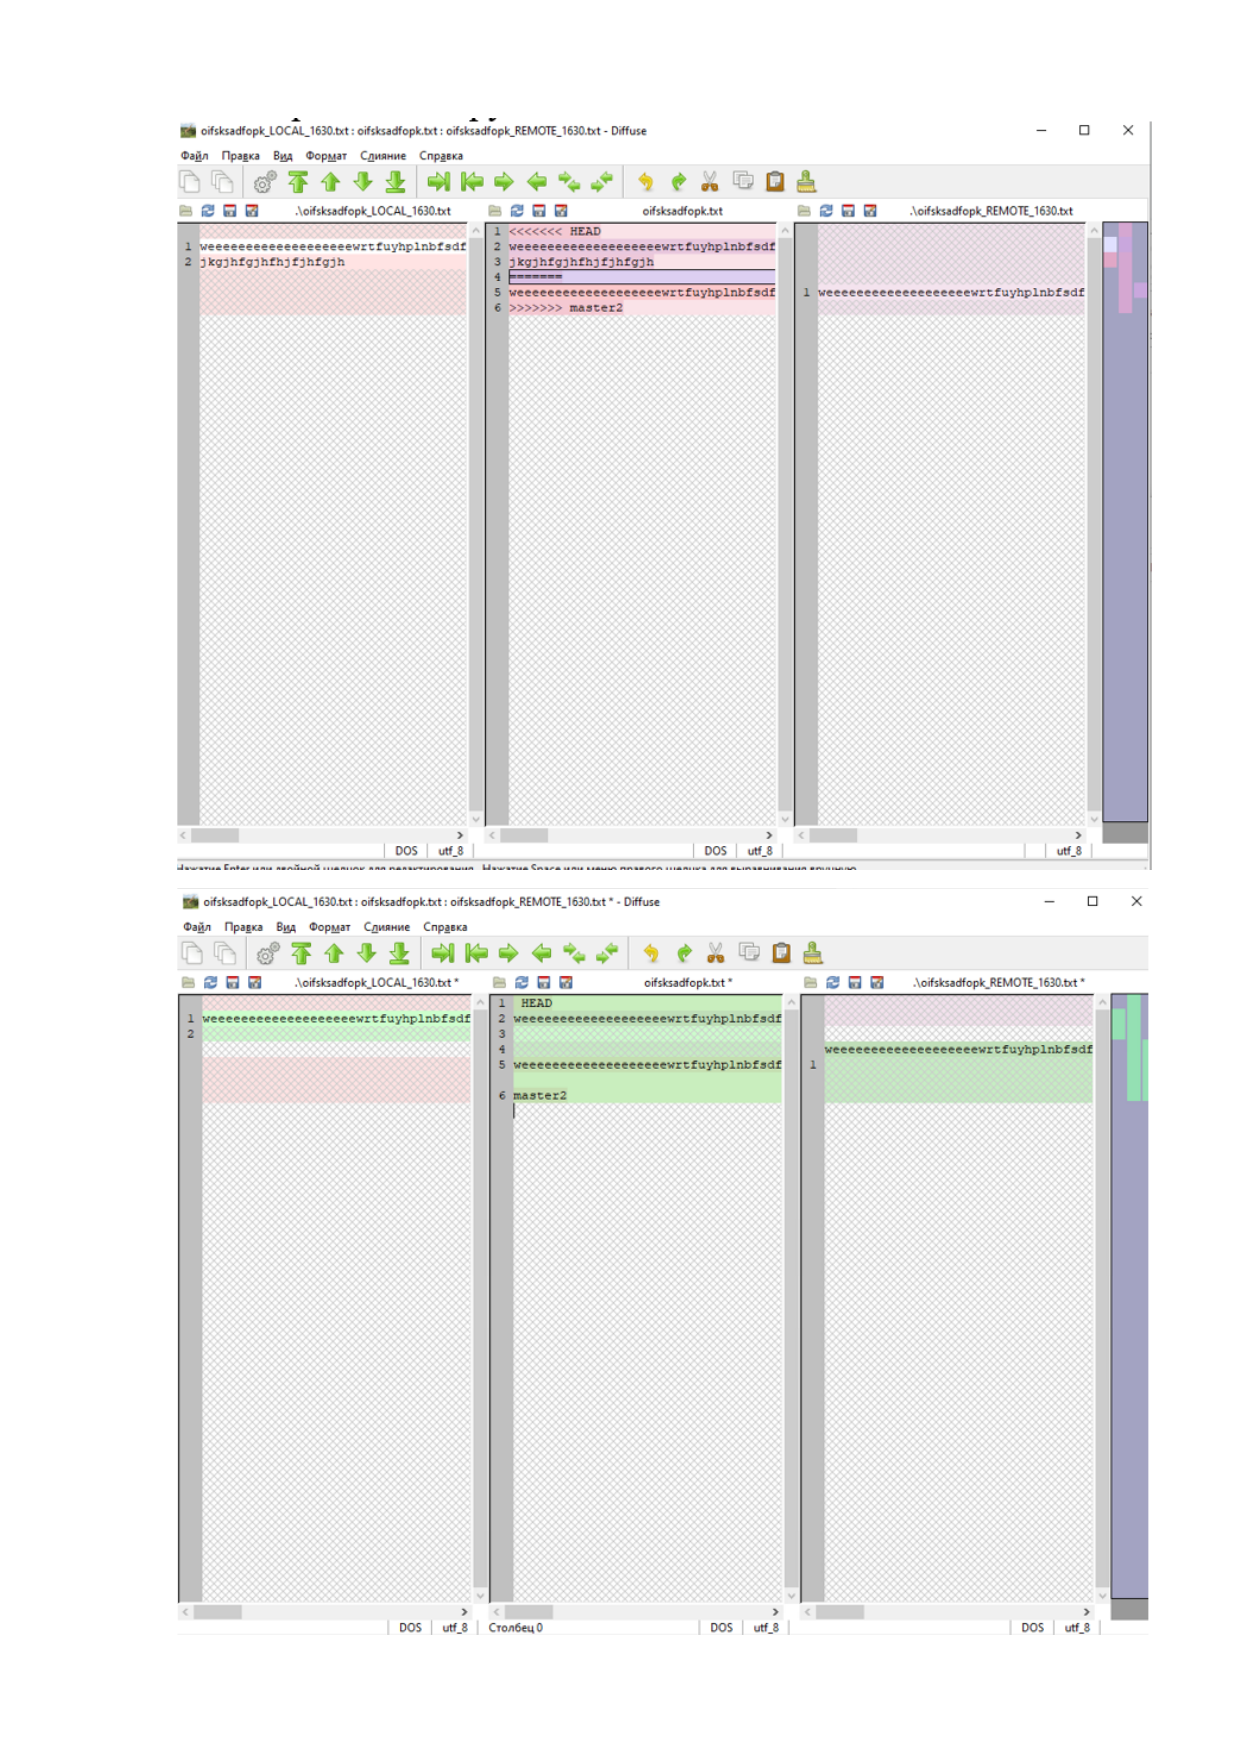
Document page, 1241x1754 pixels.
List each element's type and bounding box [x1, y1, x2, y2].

picture [177, 888, 1152, 1635]
picture [177, 118, 1152, 870]
